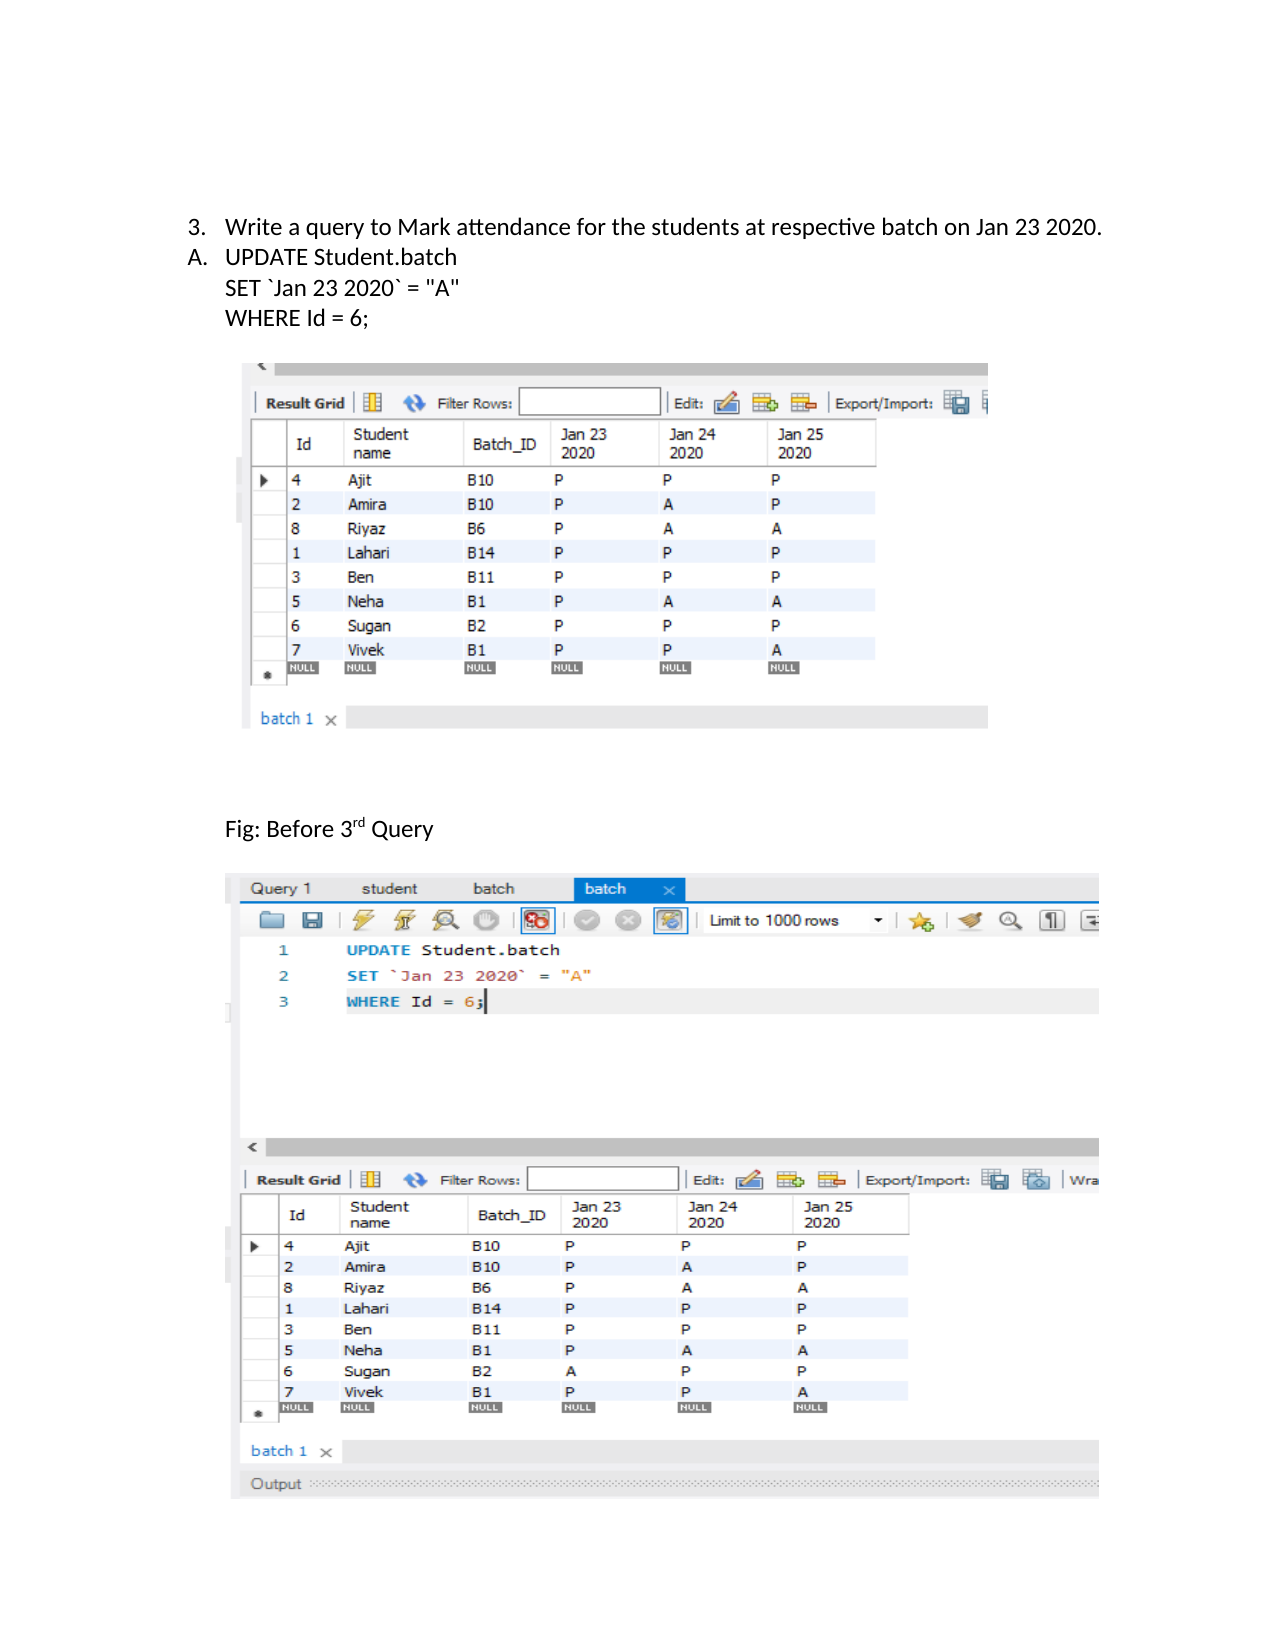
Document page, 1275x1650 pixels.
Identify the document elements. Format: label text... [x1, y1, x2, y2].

list SET `Jan 23 2020` = "A" [225, 272, 1125, 303]
list Fig: Before 3rd Query [225, 813, 1125, 843]
list WHERE Id = 6; [225, 303, 1125, 333]
picture [225, 363, 988, 783]
picture [225, 873, 1099, 1499]
list Write a query to Mark attendance for the students at respective batch on Jan 23 2020. [187, 211, 1125, 242]
list UPDATE Student.batch [187, 242, 1125, 272]
